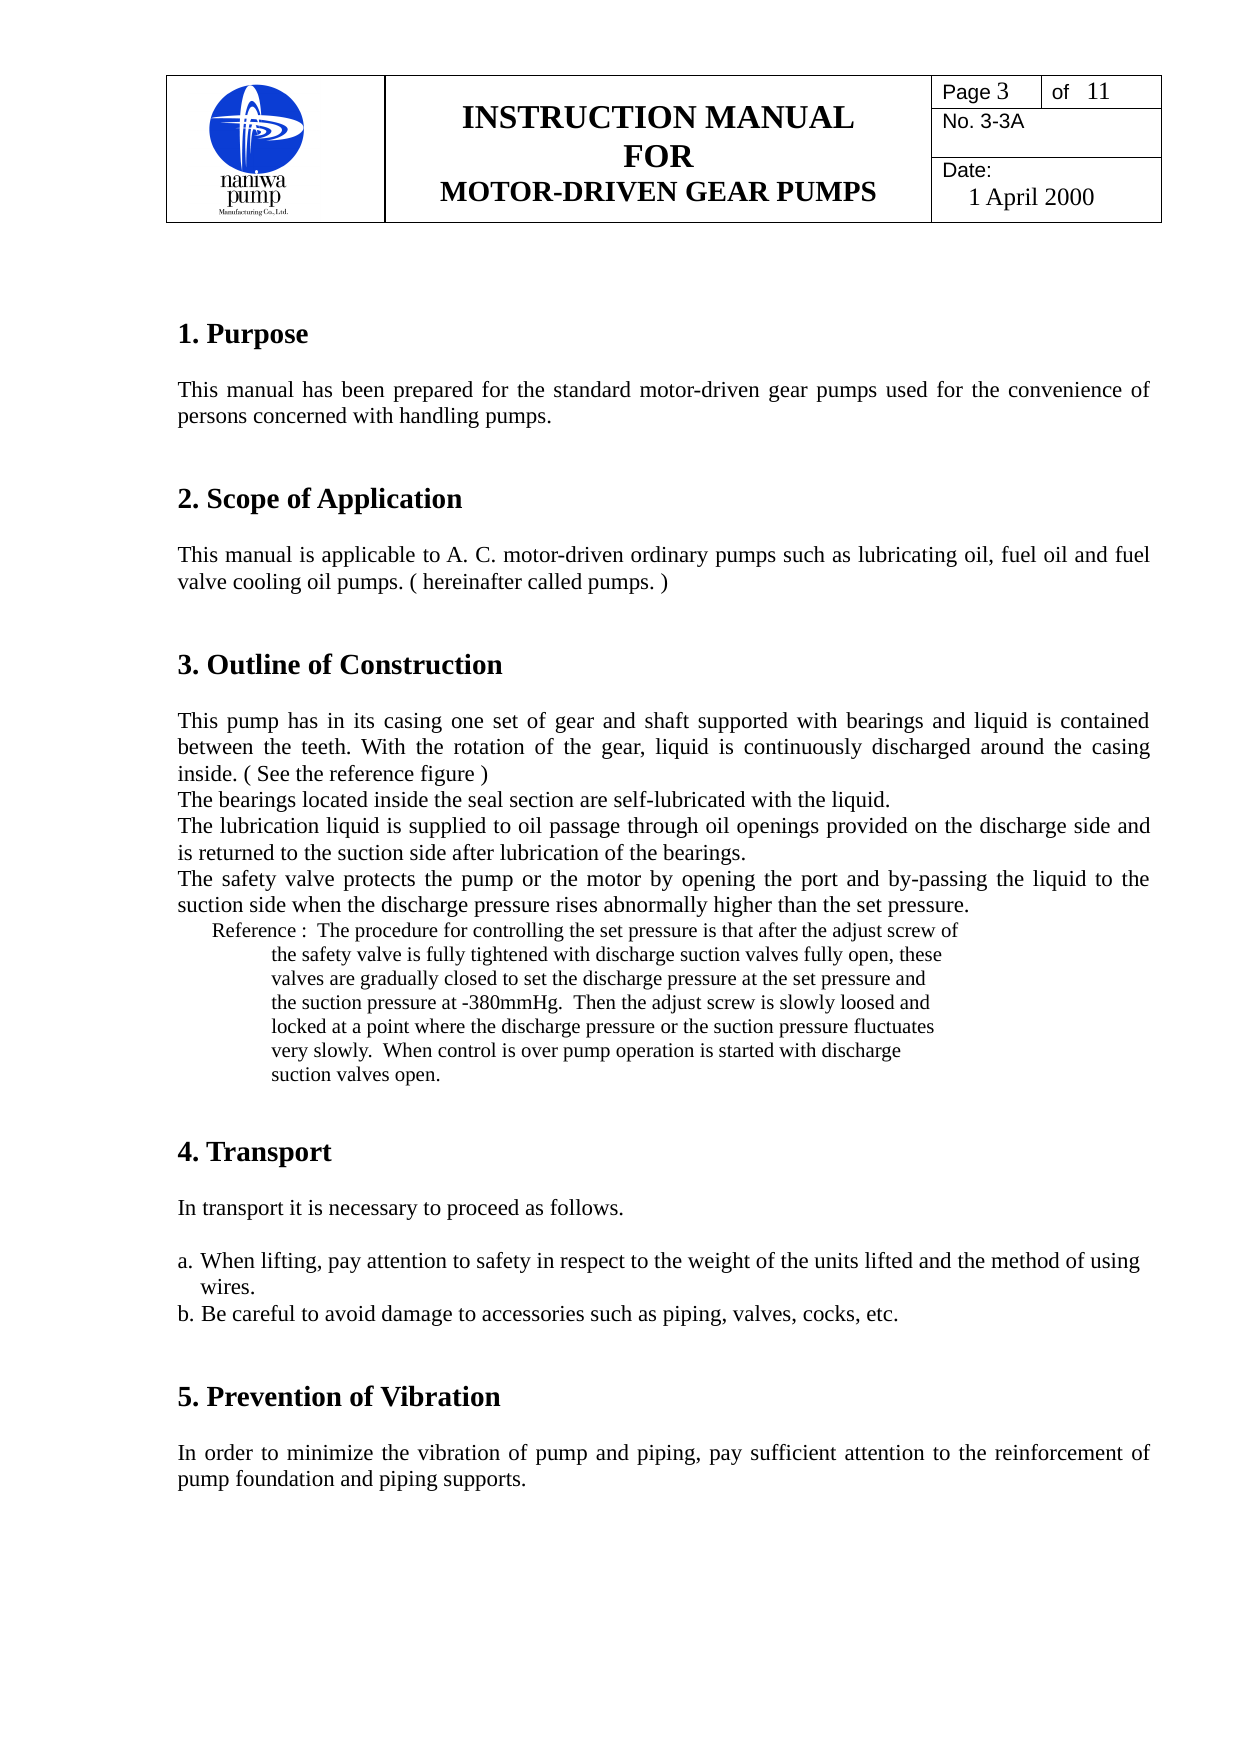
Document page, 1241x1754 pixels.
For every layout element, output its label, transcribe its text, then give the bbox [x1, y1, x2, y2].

text a. When lifting, pay attention to safety in respect to the weight of the units lifted and the method of using wires. [177, 1247, 1152, 1299]
text the safety valve is fully tightened with discharge suction valves fully open, these [177, 942, 1152, 966]
text Reference : The procedure for controlling the set pressure is that after the adjust screw of [177, 918, 1152, 942]
picture [187, 76, 321, 222]
text The safety valve protects the pump or the motor by opening the port and by-passing the liquid to the suction side when the discharge pressure rises abnormally higher than the set pressure. [177, 865, 1152, 918]
text b. Be careful to avoid damage to accessories such as piping, valves, cocks, etc. [177, 1299, 1152, 1326]
text This pump has in its casing one set of gear and shaft supported with bearings and liquid is contained between the teeth. With the rotation of the gear, liquid is continuously discharged around the casing inside. ( See the reference figure ) [177, 707, 1152, 786]
text 2. Scope of Application [177, 482, 1152, 515]
text This manual has been prepared for the standard motor-driven gear pumps used for the convenience of persons concerned with handling pumps. [177, 376, 1152, 429]
text In transport it is necessary to proceed as follows. [177, 1194, 1152, 1221]
text 3. Outline of Construction [177, 647, 1152, 681]
text The bearings located inside the seal section are self-lubricated with the liquid. [177, 786, 1152, 812]
text 5. Prevention of Vibration [177, 1379, 1152, 1412]
text This manual is applicable to A. C. motor-driven ordinary pumps such as lubricating oil, fuel oil and fuel valve cooling oil pumps. ( hereinafter called pumps. ) [177, 542, 1152, 594]
text 1. Purpose [177, 316, 1152, 350]
text very slowly. When control is over pump operation is started with discharge [177, 1038, 1152, 1062]
text the suction pressure at -380mmHg. Then the adjust screw is slowly loosed and [177, 990, 1152, 1014]
text 4. Transport [177, 1134, 1152, 1168]
text suction valves open. [177, 1062, 1152, 1086]
text The lubrication liquid is supplied to oil passage through oil openings provided on the discharge side and is returned to the suction side after lubrication of the bearings. [177, 812, 1152, 865]
text valves are gradually closed to set the discharge pressure at the set pressure and [177, 966, 1152, 990]
text In order to minimize the vibration of pump and piping, pay sufficient attention to the reinforcement of pump foundation and piping supports. [177, 1438, 1152, 1491]
text locked at a point where the discharge pressure or the suction pressure fluctuates [177, 1014, 1152, 1038]
